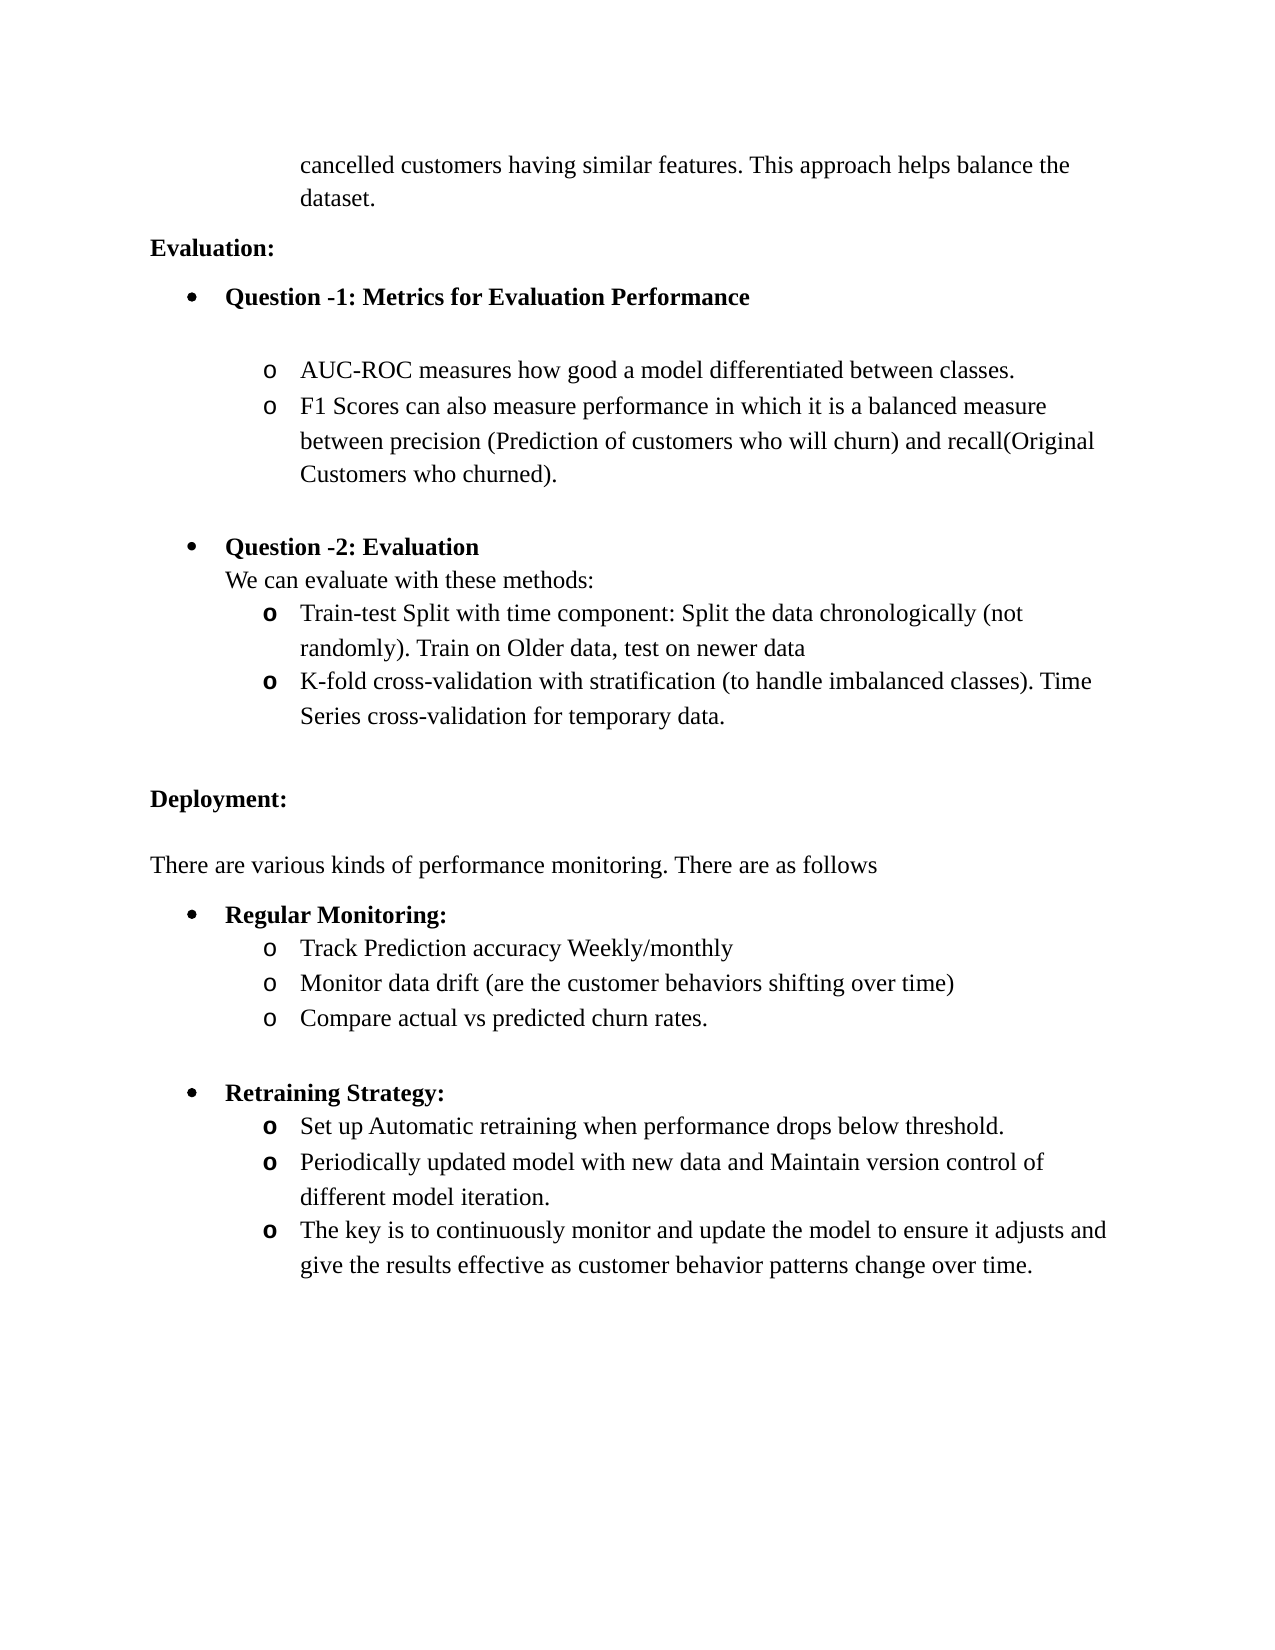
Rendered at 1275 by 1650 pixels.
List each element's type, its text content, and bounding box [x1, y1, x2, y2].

list Retraining Strategy: [187, 1078, 1125, 1107]
list Question -1: Metrics for Evaluation Performance [187, 282, 1125, 350]
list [262, 150, 1125, 212]
list Train-test Split with time component: Split the data chronologically (not randomly). Train on Older data, test on newer data [262, 598, 1125, 662]
list K-fold cross-validation with stratification (to handle imbalanced classes). Time Series cross-validation for temporary data. [262, 666, 1125, 730]
list Compare actual vs predicted churn rates. [262, 1003, 1125, 1034]
list AUC-ROC measures how good a model differentiated between classes. [262, 355, 1125, 386]
list Monitor data drift (are the customer behaviors shifting over time) [262, 968, 1125, 999]
list Track Prediction accuracy Weekly/monthly [262, 933, 1125, 963]
list Question -2: Evaluation We can evaluate with these methods: [187, 532, 1125, 594]
list F1 Scores can also measure performance in which it is a balanced measure between precision (Prediction of customers who will churn) and recall(Original Customers who churned). [262, 391, 1125, 527]
list The key is to continuously monitor and update the model to ensure it adjusts and give the results effective as customer behavior patterns change over time. [262, 1215, 1125, 1278]
text Evaluation: [150, 233, 1125, 261]
list Periodically updated model with new data and Maintain version control of different model iteration. [262, 1147, 1125, 1210]
list Regular Monitoring: [187, 900, 1125, 928]
text Deployment: There are various kinds of performance monitoring. There are as follows [150, 751, 1125, 879]
list Set up Automatic retraining when performance drops below threshold. [262, 1111, 1125, 1142]
